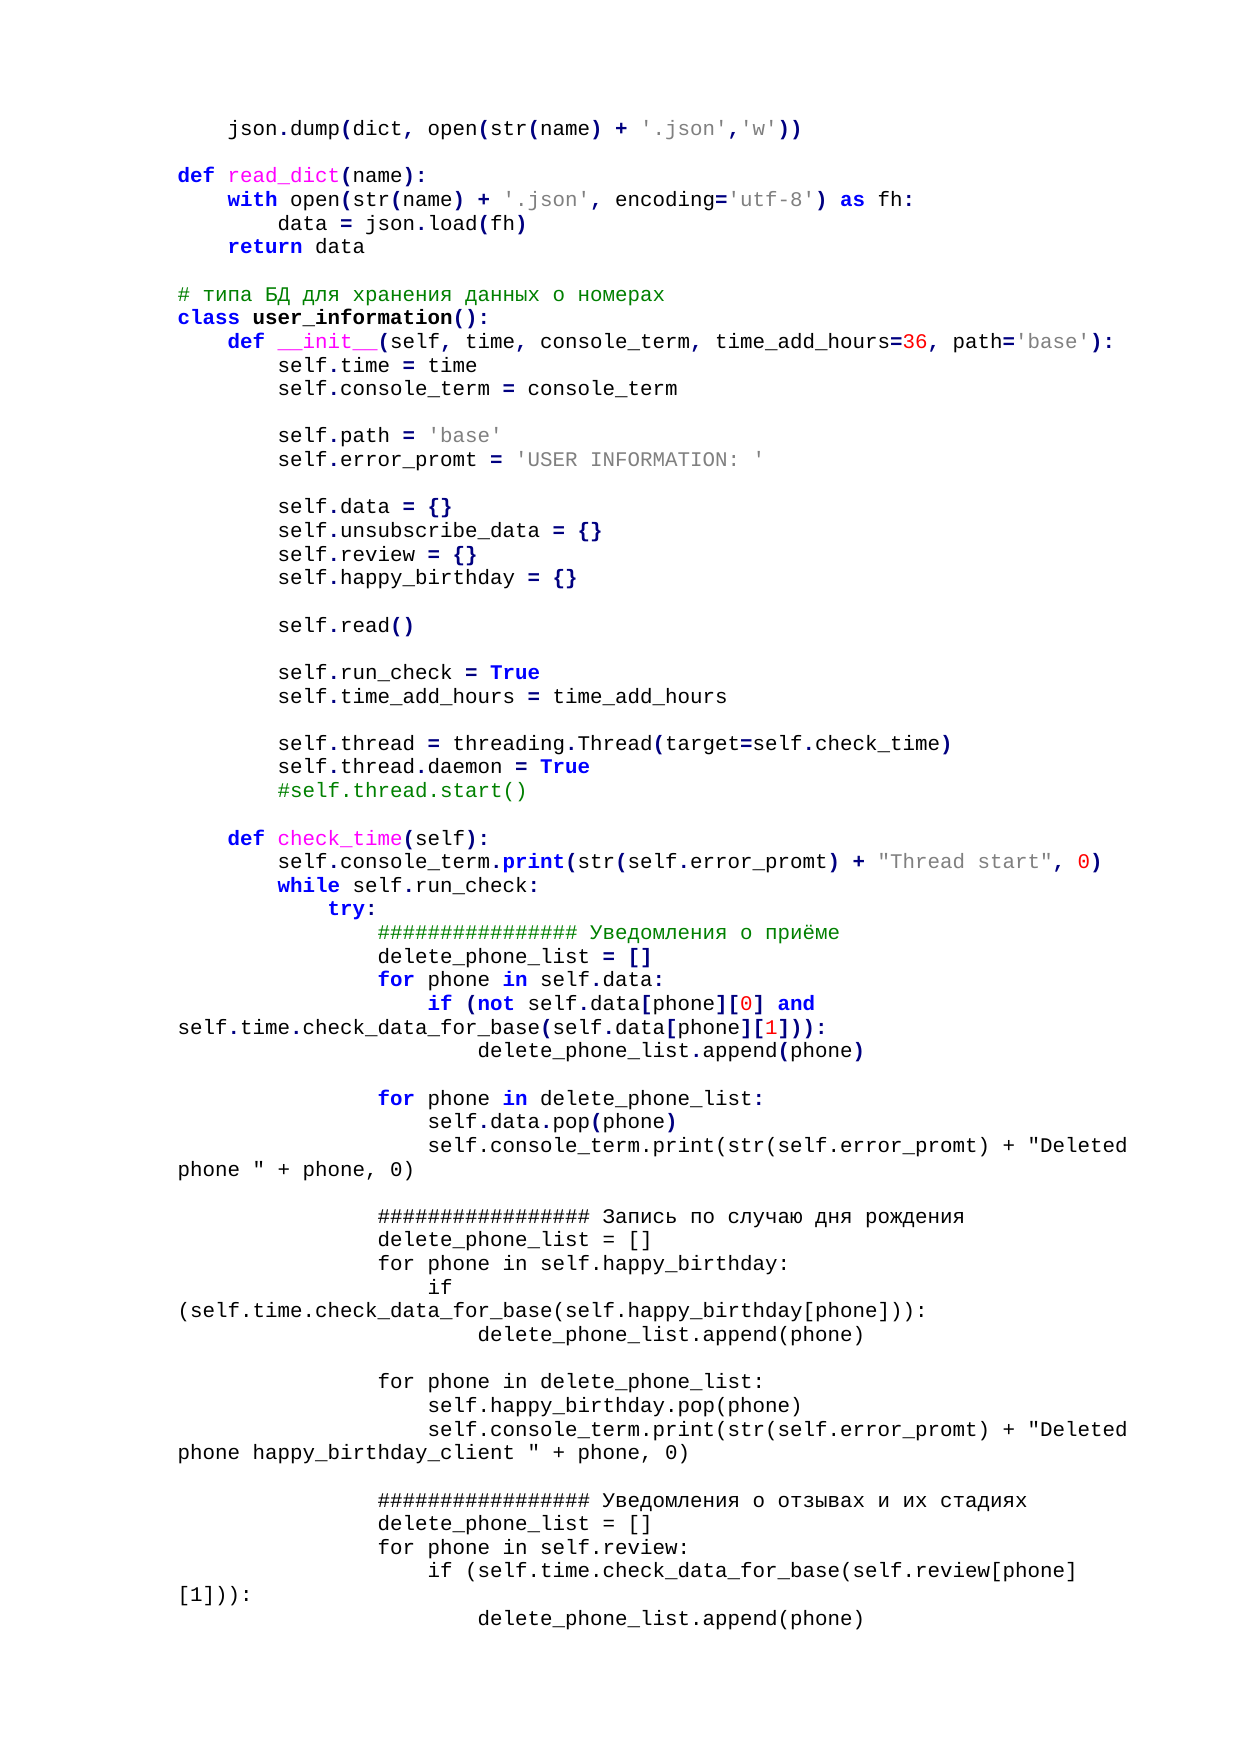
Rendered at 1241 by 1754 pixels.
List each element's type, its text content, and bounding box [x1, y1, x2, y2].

text for phone in delete_phone_list: [177, 1371, 1152, 1395]
text data = json.load(fh) [177, 213, 1152, 236]
text with open(str(name) + '.json', encoding='utf-8') as fh: [177, 189, 1152, 213]
text self.path = 'base' [177, 426, 1152, 449]
text for phone in self.happy_birthday: [177, 1253, 1152, 1277]
text ################# Уведомления о отзывах и их стадиях [177, 1489, 1152, 1513]
text try: [177, 898, 1152, 922]
text for phone in self.review: [177, 1537, 1152, 1561]
text self.console_term.print(str(self.error_promt) + "Deleted phone " + phone, 0) [177, 1135, 1152, 1182]
text class user_information(): [177, 307, 1152, 331]
text def check_time(self): [177, 827, 1152, 851]
text json.dump(dict, open(str(name) + '.json','w')) [177, 118, 1152, 142]
text self.read() [177, 615, 1152, 638]
text def read_dict(name): [177, 165, 1152, 189]
text return data [177, 236, 1152, 260]
text self.run_check = True [177, 662, 1152, 686]
text ################ Уведомления о приёме [177, 922, 1152, 946]
text if (not self.data[phone][0] and self.time.check_data_for_base(self.data[phone][1])): [177, 993, 1152, 1040]
text self.error_promt = 'USER INFORMATION: ' [177, 449, 1152, 473]
text self.console_term.print(str(self.error_promt) + "Thread start", 0) [177, 851, 1152, 875]
text # типа БД для хранения данных о номерах [177, 284, 1152, 307]
text self.console_term = console_term [177, 378, 1152, 402]
text delete_phone_list = [] [177, 946, 1152, 969]
text while self.run_check: [177, 875, 1152, 898]
text delete_phone_list = [] [177, 1229, 1152, 1253]
text delete_phone_list.append(phone) [177, 1040, 1152, 1064]
text self.time_add_hours = time_add_hours [177, 686, 1152, 709]
text self.data = {} [177, 496, 1152, 520]
text self.thread = threading.Thread(target=self.check_time) [177, 733, 1152, 757]
text delete_phone_list.append(phone) [177, 1608, 1152, 1631]
text self.review = {} [177, 544, 1152, 567]
text self.happy_birthday.pop(phone) [177, 1395, 1152, 1419]
text for phone in self.data: [177, 969, 1152, 993]
text self.thread.daemon = True [177, 757, 1152, 780]
text self.console_term.print(str(self.error_promt) + "Deleted phone happy_birthday_client " + phone, 0) [177, 1419, 1152, 1466]
text delete_phone_list.append(phone) [177, 1324, 1152, 1348]
text for phone in delete_phone_list: [177, 1088, 1152, 1111]
text #self.thread.start() [177, 780, 1152, 804]
text self.happy_birthday = {} [177, 567, 1152, 591]
text if (self.time.check_data_for_base(self.happy_birthday[phone])): [177, 1277, 1152, 1324]
text self.unsubscribe_data = {} [177, 520, 1152, 544]
text ################# Запись по случаю дня рождения [177, 1206, 1152, 1229]
text if (self.time.check_data_for_base(self.review[phone][1])): [177, 1561, 1152, 1608]
text self.time = time [177, 354, 1152, 378]
text self.data.pop(phone) [177, 1111, 1152, 1135]
text def __init__(self, time, console_term, time_add_hours=36, path='base'): [177, 331, 1152, 354]
text delete_phone_list = [] [177, 1513, 1152, 1537]
